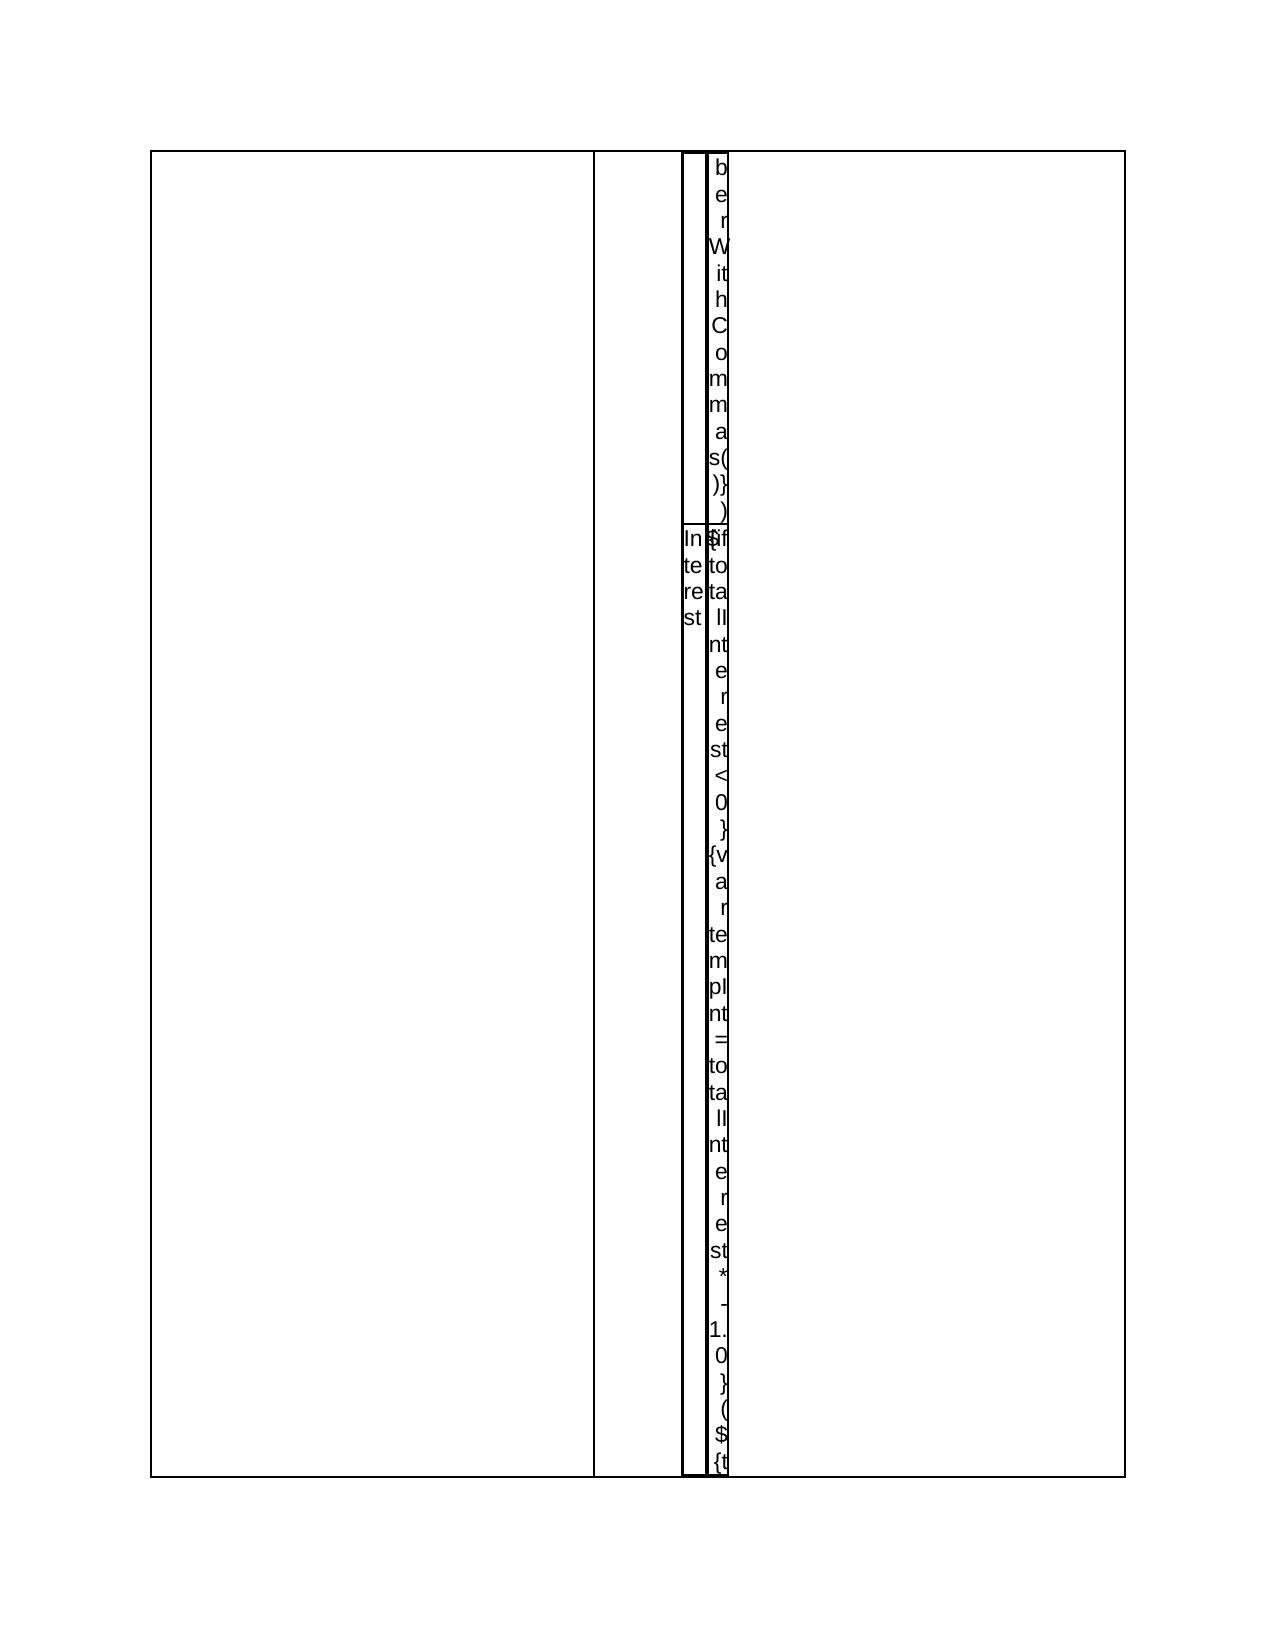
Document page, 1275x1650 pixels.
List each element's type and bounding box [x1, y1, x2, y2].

table_header [709, 525, 727, 1474]
table_header [152, 152, 593, 1476]
table_header [709, 154, 727, 252]
table_header [684, 154, 705, 523]
table_header [709, 242, 727, 523]
table_header [729, 152, 1124, 1476]
table_header [684, 525, 705, 1474]
table_header [595, 152, 681, 1476]
